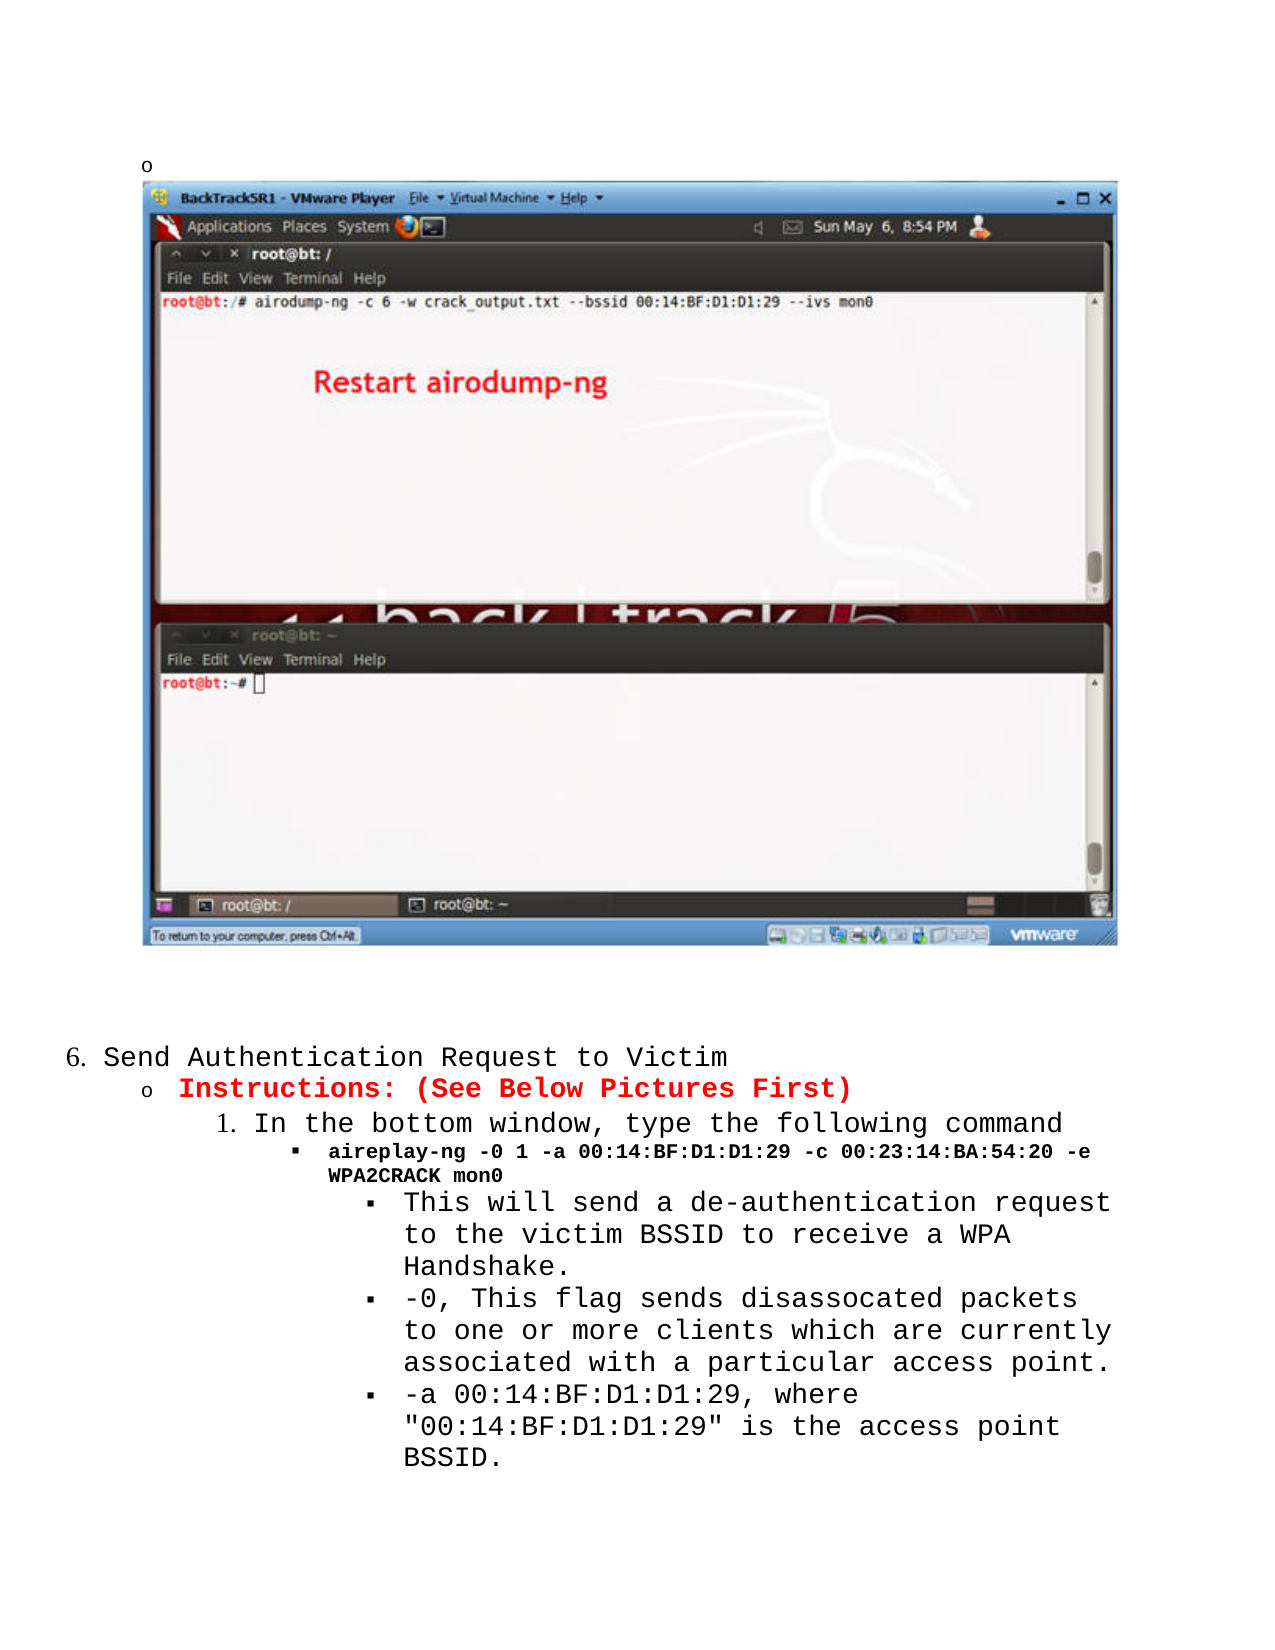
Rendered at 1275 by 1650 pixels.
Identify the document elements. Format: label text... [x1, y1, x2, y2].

list This will send a de-authentication request to the victim BSSID to receive a WPA Handshake. [366, 1188, 1125, 1284]
list -a 00:14:BF:D1:D1:29, where "00:14:BF:D1:D1:29" is the access point BSSID. [366, 1379, 1125, 1475]
list -0, This flag sends disassocated packets to one or more clients which are currently associated with a particular access point. [366, 1284, 1125, 1379]
list In the bottom window, type the following command [216, 1106, 1125, 1141]
list Send Authentication Request to Victim [66, 1039, 1125, 1074]
list Instructions: (See Below Pictures First) [141, 1074, 1125, 1106]
picture [140, 178, 1121, 949]
list aireplay-ng -0 1 -a 00:14:BF:D1:D1:29 -c 00:23:14:BA:54:20 -e WPA2CRACK mon0 [291, 1141, 1125, 1188]
